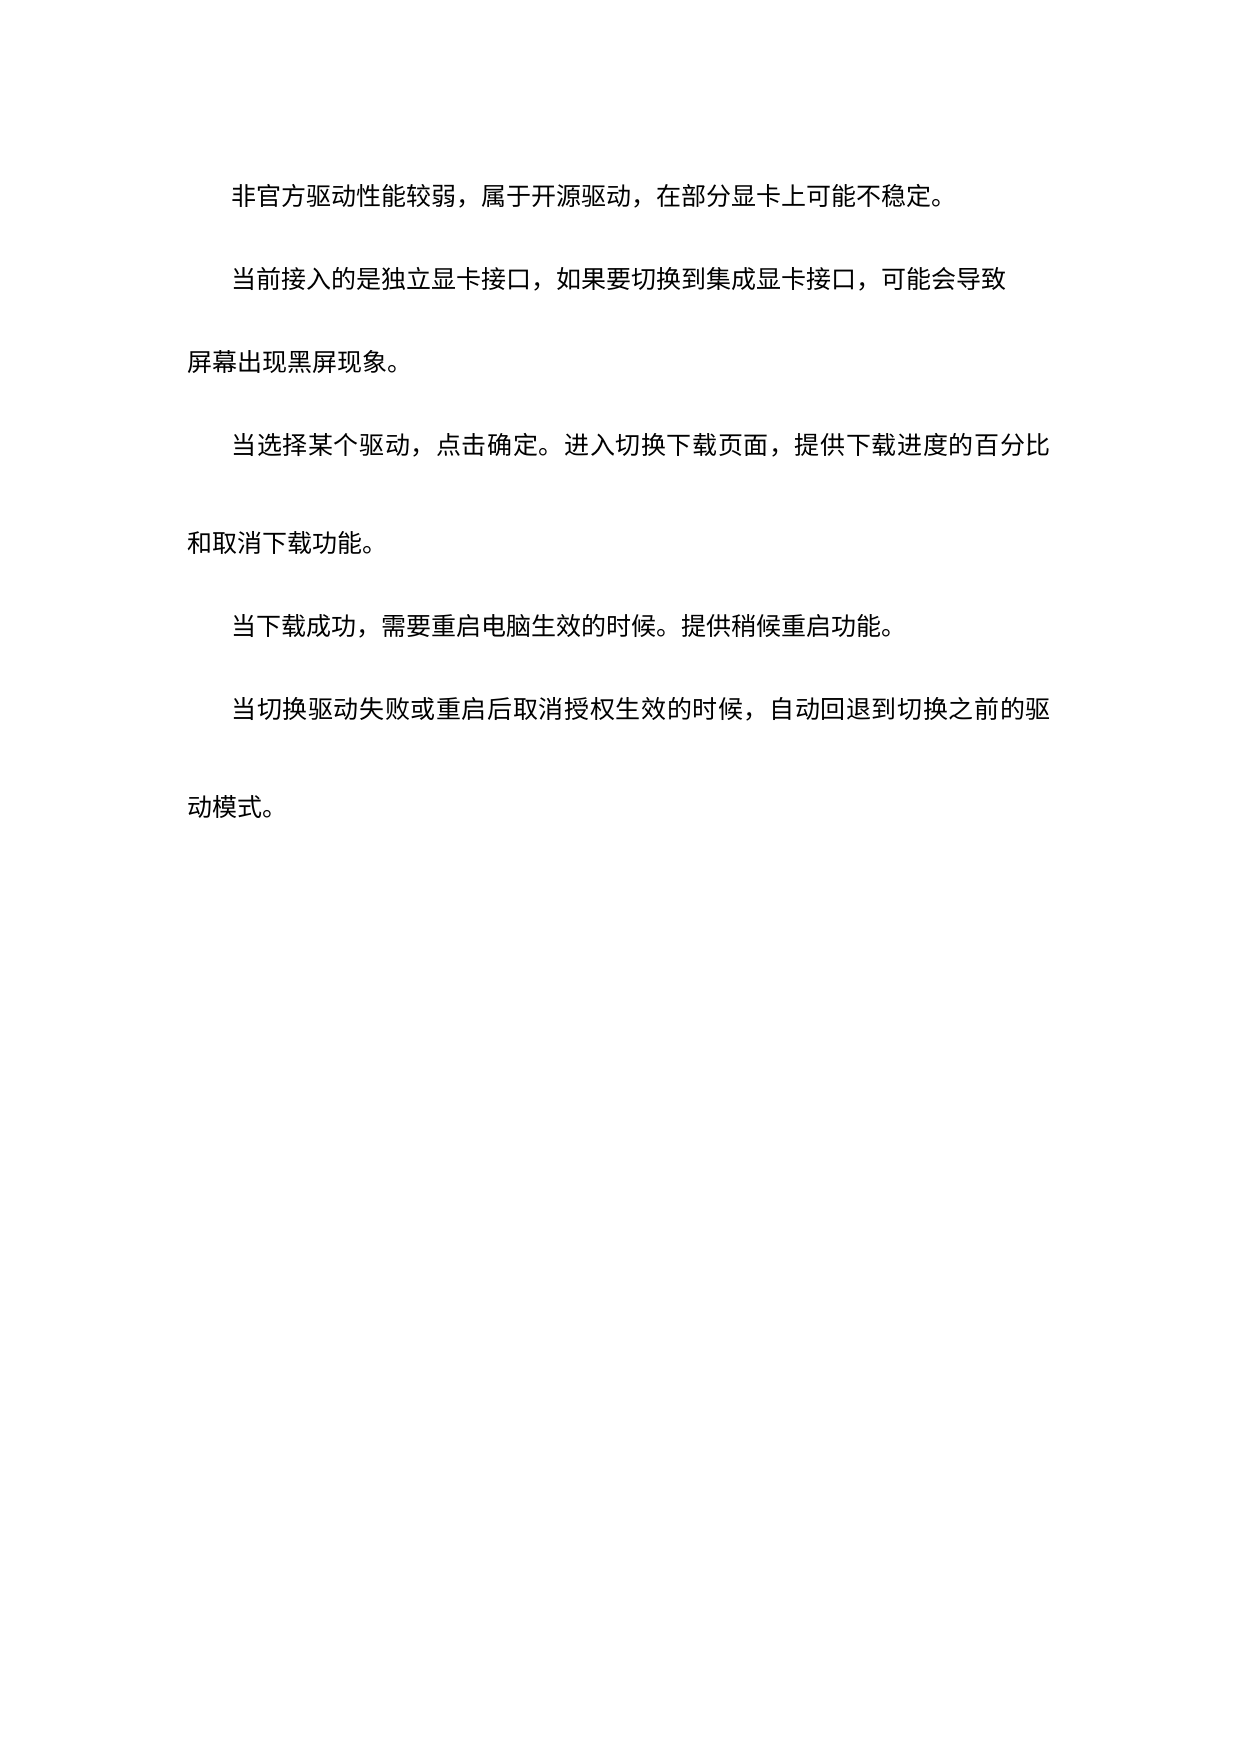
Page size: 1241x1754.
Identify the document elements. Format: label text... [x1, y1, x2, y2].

list 当切换驱动失败或重启后取消授权生效的时候，自动回退到切换之前的驱动模式。 [187, 675, 1053, 838]
list 屏幕出现黑屏现象。 [187, 328, 1053, 393]
list 当选择某个驱动，点击确定。进入切换下载页面，提供下载进度的百分比和取消下载功能。 [187, 411, 1053, 574]
list 当下载成功，需要重启电脑生效的时候。提供稍候重启功能。 [187, 592, 1053, 657]
list 非官方驱动性能较弱，属于开源驱动，在部分显卡上可能不稳定。 [187, 162, 1053, 227]
list 当前接入的是独立显卡接口，如果要切换到集成显卡接口，可能会导致 [187, 245, 1053, 310]
